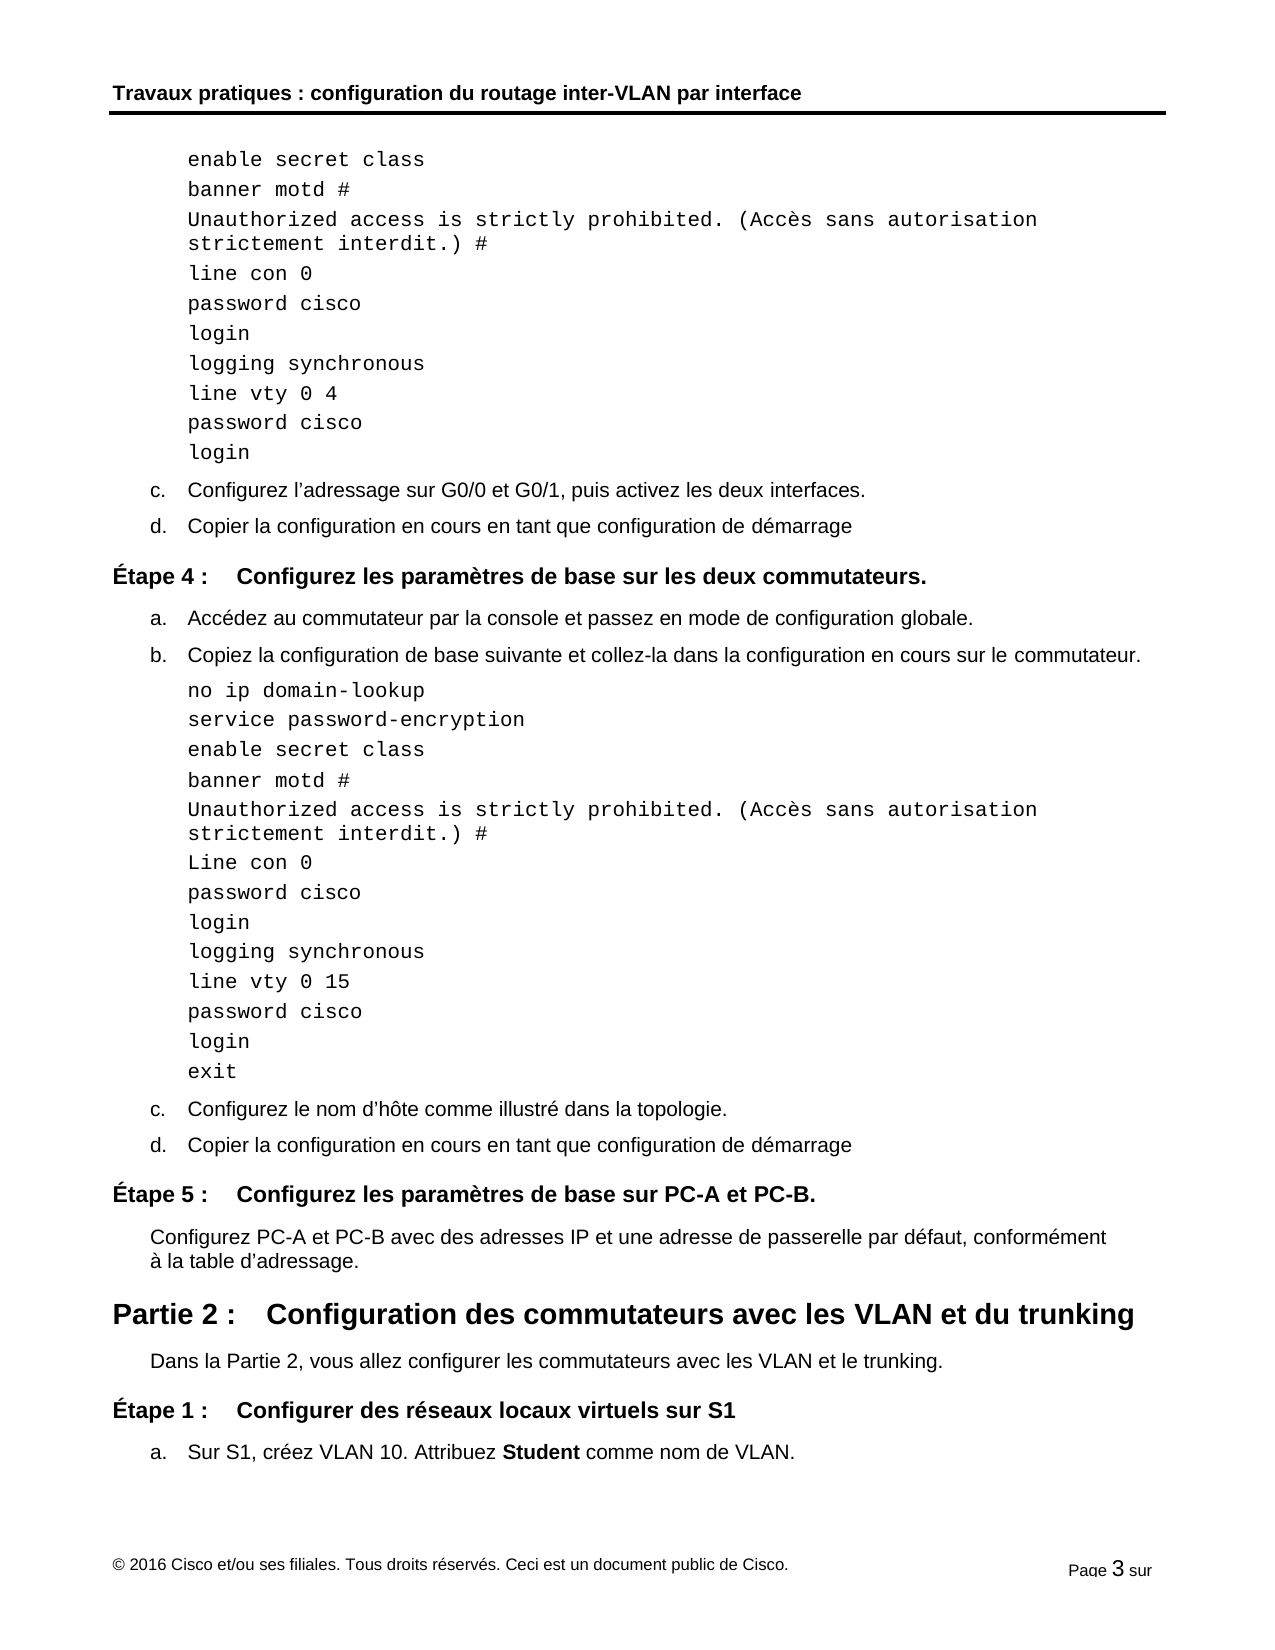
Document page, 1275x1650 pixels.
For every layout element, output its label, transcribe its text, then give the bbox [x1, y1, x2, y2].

subtitle Étape 4 : Configurez les paramètres de base sur les deux commutateurs. [112, 563, 1208, 589]
text logging synchronous line vty 0 4 password cisco login [187, 353, 425, 466]
list Copier la configuration en cours en tant que configuration de démarrage [150, 1133, 1208, 1157]
text Unauthorized access is strictly prohibited. (Accès sans autorisation strictement interdit.) # [187, 799, 1070, 846]
list Accédez au commutateur par la console et passez en mode de configuration globale. [150, 606, 1208, 630]
text Unauthorized access is strictly prohibited. (Accès sans autorisation strictement interdit.) # [187, 209, 1070, 257]
text enable secret class banner motd # [187, 149, 427, 203]
text banner motd # [187, 769, 1208, 792]
text Configurez PC-A et PC-B avec des adresses IP et une adresse de passerelle par défaut, conformément à la table d’adressage. [150, 1224, 1110, 1272]
text exit [187, 1061, 1208, 1084]
text Line con 0 password cisco login [187, 852, 363, 935]
text service password-encryption enable secret class [187, 709, 526, 763]
list Sur S1, créez VLAN 10. Attribuez Student comme nom de VLAN. [150, 1440, 1208, 1464]
text no ip domain-lookup [187, 679, 1208, 703]
subtitle Étape 1 : Configurer des réseaux locaux virtuels sur S1 [112, 1397, 1208, 1424]
text logging synchronous line vty 0 15 password cisco login [187, 942, 425, 1054]
subtitle Partie 2 : Configuration des commutateurs avec les VLAN et du trunking [112, 1297, 1208, 1331]
list Copier la configuration en cours en tant que configuration de démarrage [150, 514, 1208, 538]
list Configurez le nom d’hôte comme illustré dans la topologie. [150, 1096, 1208, 1120]
subtitle Étape 5 : Configurez les paramètres de base sur PC-A et PC-B. [112, 1181, 1208, 1208]
list Copiez la configuration de base suivante et collez-la dans la configuration en cours sur le commutateur. [150, 642, 1208, 666]
text line con 0 password cisco login [187, 263, 363, 346]
text Dans la Partie 2, vous allez configurer les commutateurs avec les VLAN et le trunking. [150, 1348, 1208, 1372]
list Configurez l’adressage sur G0/0 et G0/1, puis activez les deux interfaces. [150, 478, 1208, 502]
